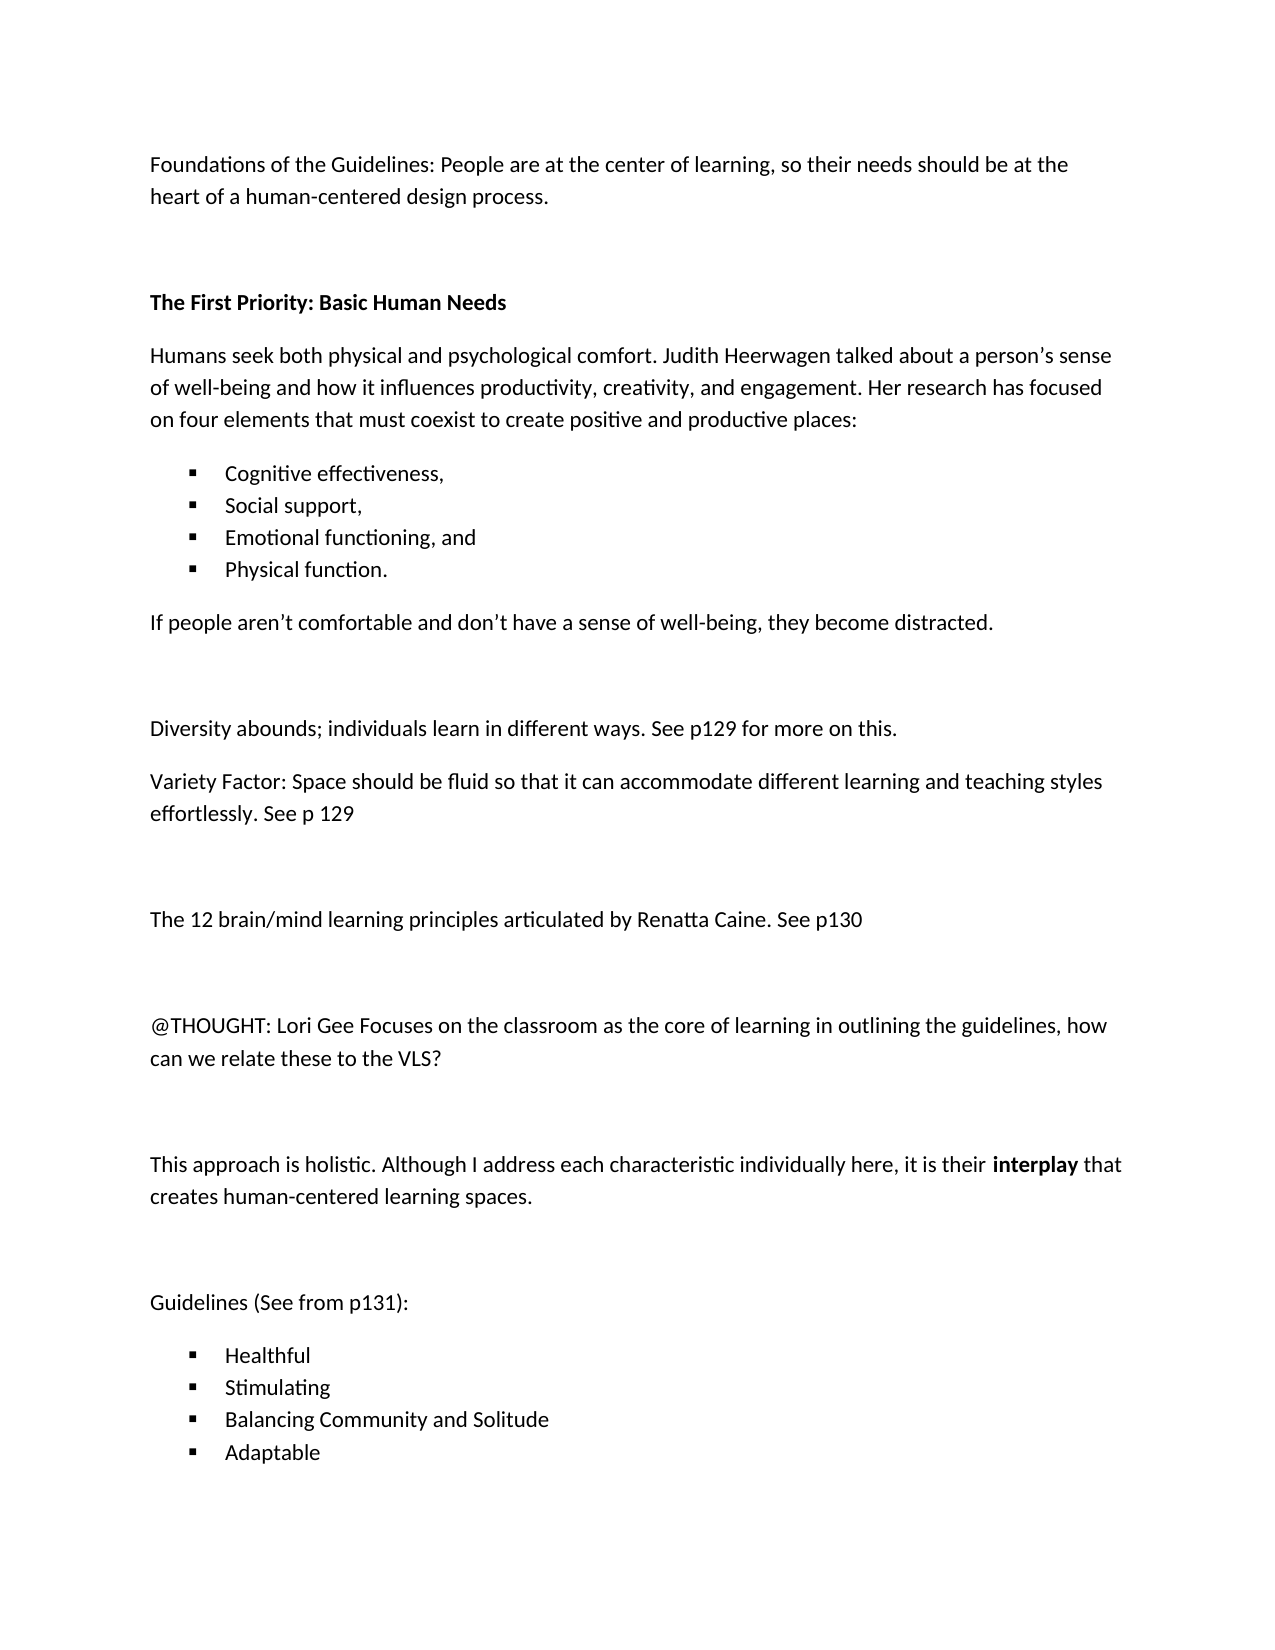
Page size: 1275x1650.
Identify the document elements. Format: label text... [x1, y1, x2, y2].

text Guidelines (See from p131): [150, 1288, 1125, 1316]
list Adaptable [187, 1438, 1125, 1466]
text Humans seek both physical and psychological comfort. Judith Heerwagen talked about a person’s sense of well-being and how it influences productivity, creativity, and engagement. Her research has focused on four elements that must coexist to create positive and productive places: [150, 341, 1125, 434]
list Social support, [187, 491, 1125, 519]
list Emotional functioning, and [187, 523, 1125, 551]
text Foundations of the Guidelines: People are at the center of learning, so their needs should be at the heart of a human-centered design process. [150, 150, 1125, 210]
text @THOUGHT: Lori Gee Focuses on the classroom as the core of learning in outlining the guidelines, how can we relate these to the VLS? [150, 1012, 1125, 1072]
text Variety Factor: Space should be fluid so that it can accommodate different learning and teaching styles effortlessly. See p 129 [150, 767, 1125, 827]
text The 12 brain/mind learning principles articulated by Renatta Caine. See p130 [150, 906, 1125, 933]
list Cognitive effectiveness, [187, 459, 1125, 487]
list Healthful [187, 1341, 1125, 1369]
text This approach is holistic. Although I address each characteristic individually here, it is their interplay that creates human-centered learning spaces. [150, 1150, 1125, 1210]
list Stimulating [187, 1373, 1125, 1401]
text The First Priority: Basic Human Needs [150, 288, 1125, 316]
text If people aren’t comfortable and don’t have a sense of well-being, they become distracted. [150, 608, 1125, 636]
list Physical function. [187, 555, 1125, 583]
list Balancing Community and Solitude [187, 1405, 1125, 1433]
text Diversity abounds; individuals learn in different ways. See p129 for more on this. [150, 714, 1125, 742]
